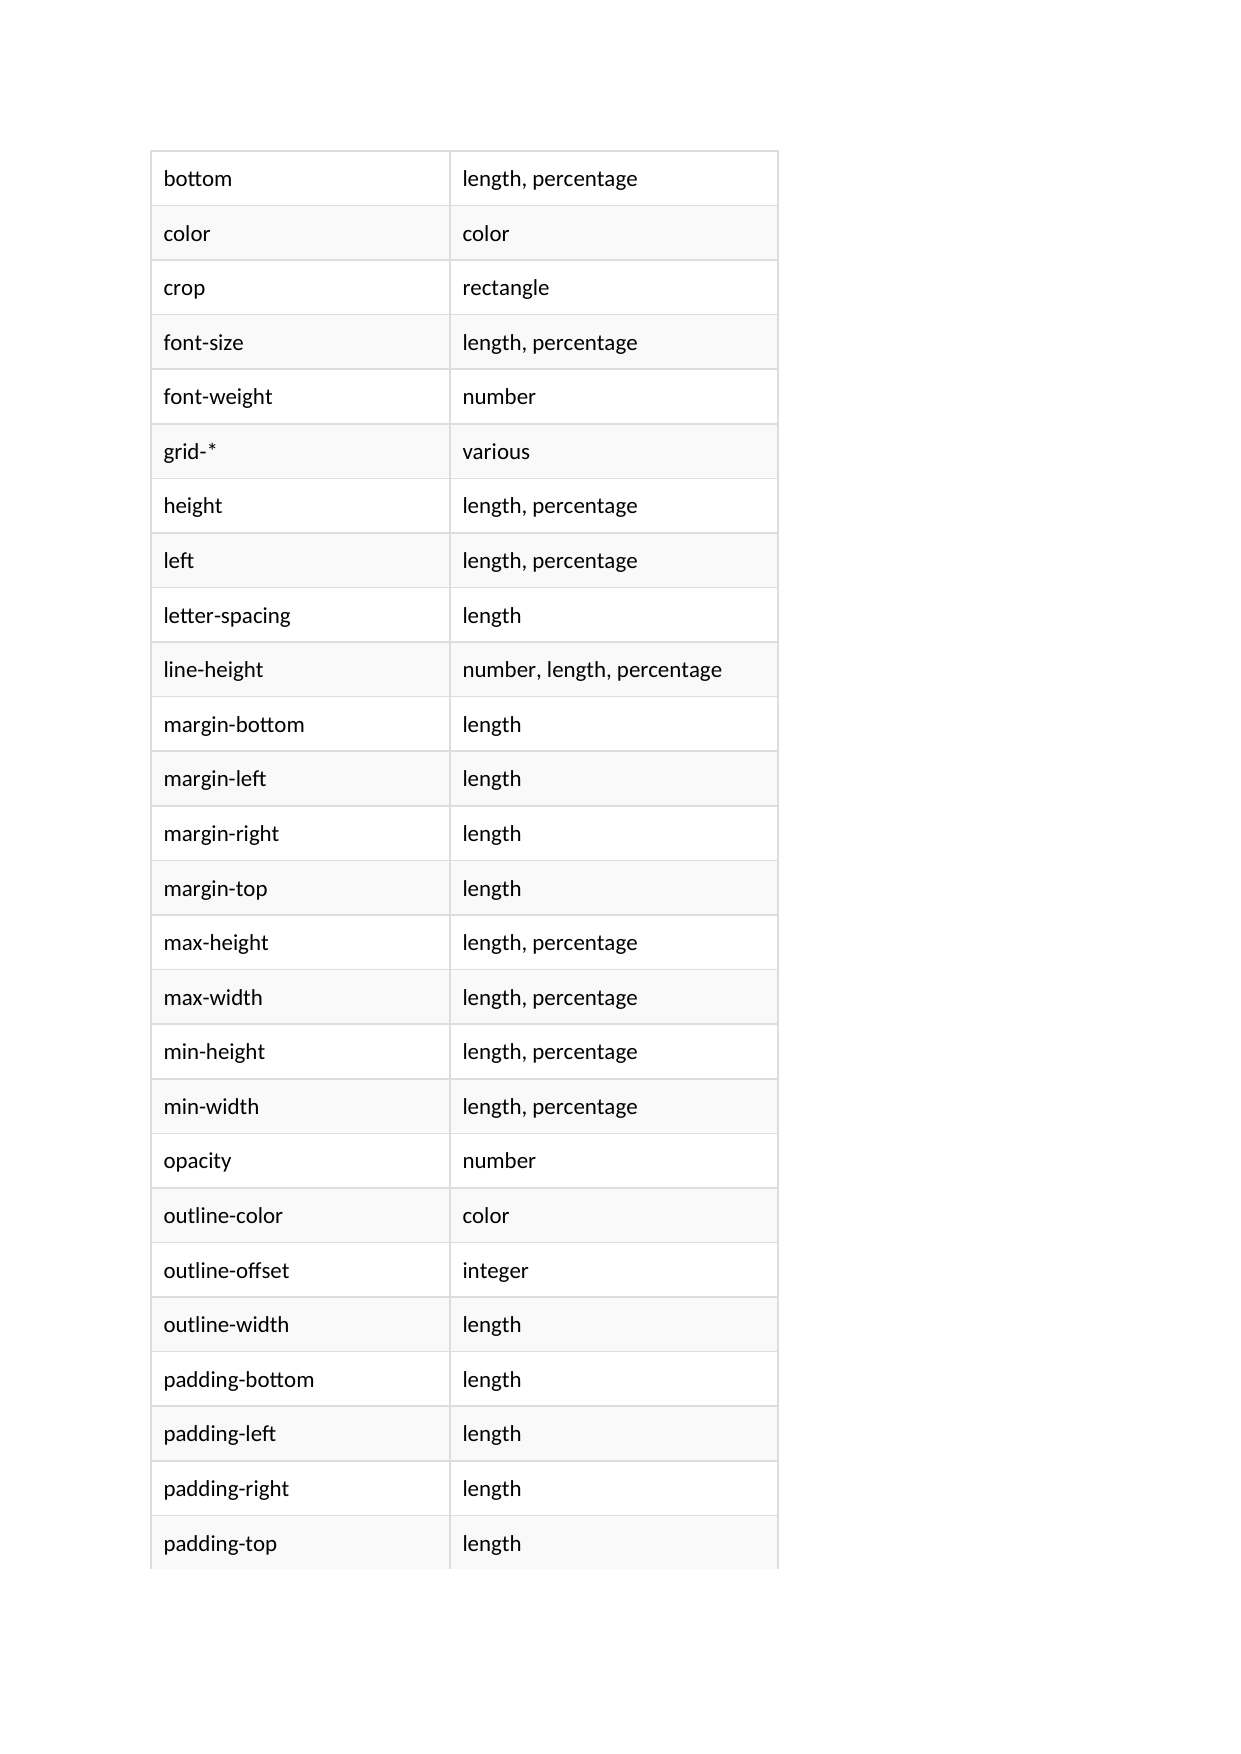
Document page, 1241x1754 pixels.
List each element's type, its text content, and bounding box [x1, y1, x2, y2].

table_cell line-height [152, 643, 449, 696]
table_cell length [451, 861, 777, 914]
table_cell outline-color [152, 1189, 449, 1242]
table_cell number [451, 1134, 777, 1187]
table_cell length [451, 588, 777, 641]
table_cell integer [451, 1243, 777, 1296]
table_cell letter-spacing [152, 588, 449, 641]
table_cell left [152, 534, 449, 587]
table_cell margin-top [152, 861, 449, 914]
table_cell length, percentage [451, 916, 777, 969]
table_cell outline-offset [152, 1243, 449, 1296]
table_cell length [451, 697, 777, 750]
table_cell margin-right [152, 807, 449, 859]
table_cell height [152, 479, 449, 532]
table_cell margin-left [152, 752, 449, 805]
table_cell min-width [152, 1080, 449, 1132]
table_cell crop [152, 261, 449, 314]
table_cell length [451, 807, 777, 859]
table_cell color [451, 1189, 777, 1242]
table_cell length [451, 1516, 777, 1569]
table_cell outline-width [152, 1298, 449, 1351]
table_cell opacity [152, 1134, 449, 1187]
table_cell padding-right [152, 1462, 449, 1514]
table_cell font-size [152, 315, 449, 368]
table_cell length [451, 1298, 777, 1351]
table_cell length [451, 1407, 777, 1460]
table_cell number [451, 370, 777, 423]
table_cell length [451, 1352, 777, 1405]
table_cell length, percentage [451, 1025, 777, 1078]
table_cell color [451, 206, 777, 259]
table_cell max-width [152, 970, 449, 1023]
table_cell length, percentage [451, 152, 777, 204]
table_cell length, percentage [451, 970, 777, 1023]
table_cell padding-bottom [152, 1352, 449, 1405]
table_cell length, percentage [451, 534, 777, 587]
table_cell bottom [152, 152, 449, 204]
table_cell min-height [152, 1025, 449, 1078]
table_cell color [152, 206, 449, 259]
table_cell length, percentage [451, 315, 777, 368]
table_cell grid-* [152, 425, 449, 477]
table_cell padding-left [152, 1407, 449, 1460]
table_cell length, percentage [451, 479, 777, 532]
table_cell rectangle [451, 261, 777, 314]
table_cell padding-top [152, 1516, 449, 1569]
table_cell margin-bottom [152, 697, 449, 750]
table_cell various [451, 425, 777, 477]
table_cell max-height [152, 916, 449, 969]
table_cell length, percentage [451, 1080, 777, 1132]
table_cell length [451, 1462, 777, 1514]
table_cell font-weight [152, 370, 449, 423]
table_cell number, length, percentage [451, 643, 777, 696]
table_cell length [451, 752, 777, 805]
